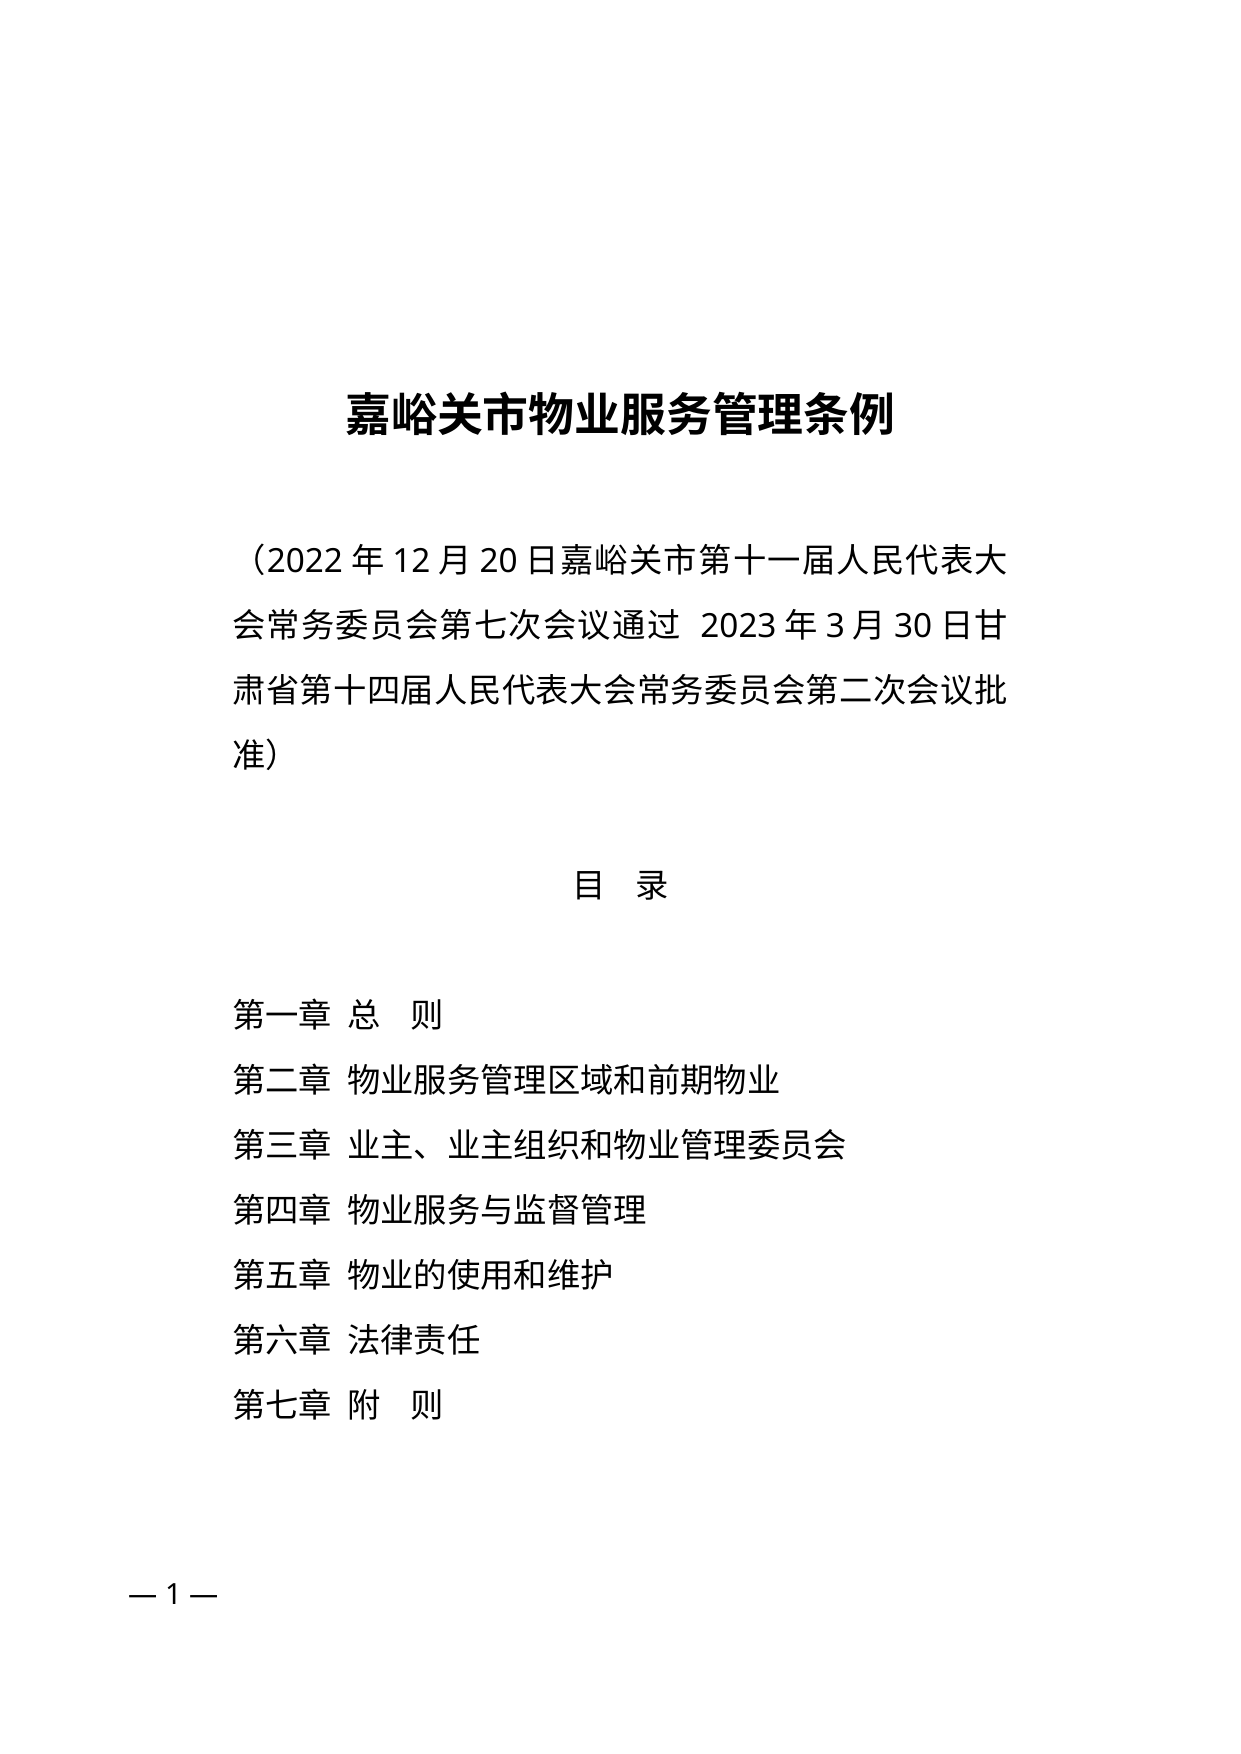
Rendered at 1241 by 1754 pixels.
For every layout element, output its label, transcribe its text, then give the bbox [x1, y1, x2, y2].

text 目 录 [165, 850, 1075, 915]
text 第一章 总 则 [165, 980, 1075, 1045]
text （2022年12月20日嘉峪关市第十一届人民代表大会常务委员会第七次会议通过 2023年3月30日甘肃省第十四届人民代表大会常务委员会第二次会议批准） [232, 525, 1008, 785]
text 第六章 法律责任 [165, 1305, 1075, 1370]
text 第七章 附 则 [165, 1370, 1075, 1435]
text 第四章 物业服务与监督管理 [165, 1175, 1075, 1240]
text 第三章 业主、业主组织和物业管理委员会 [165, 1110, 1075, 1175]
text 嘉峪关市物业服务管理条例 [165, 363, 1075, 460]
text 第二章 物业服务管理区域和前期物业 [165, 1045, 1075, 1110]
text 第五章 物业的使用和维护 [165, 1240, 1075, 1305]
